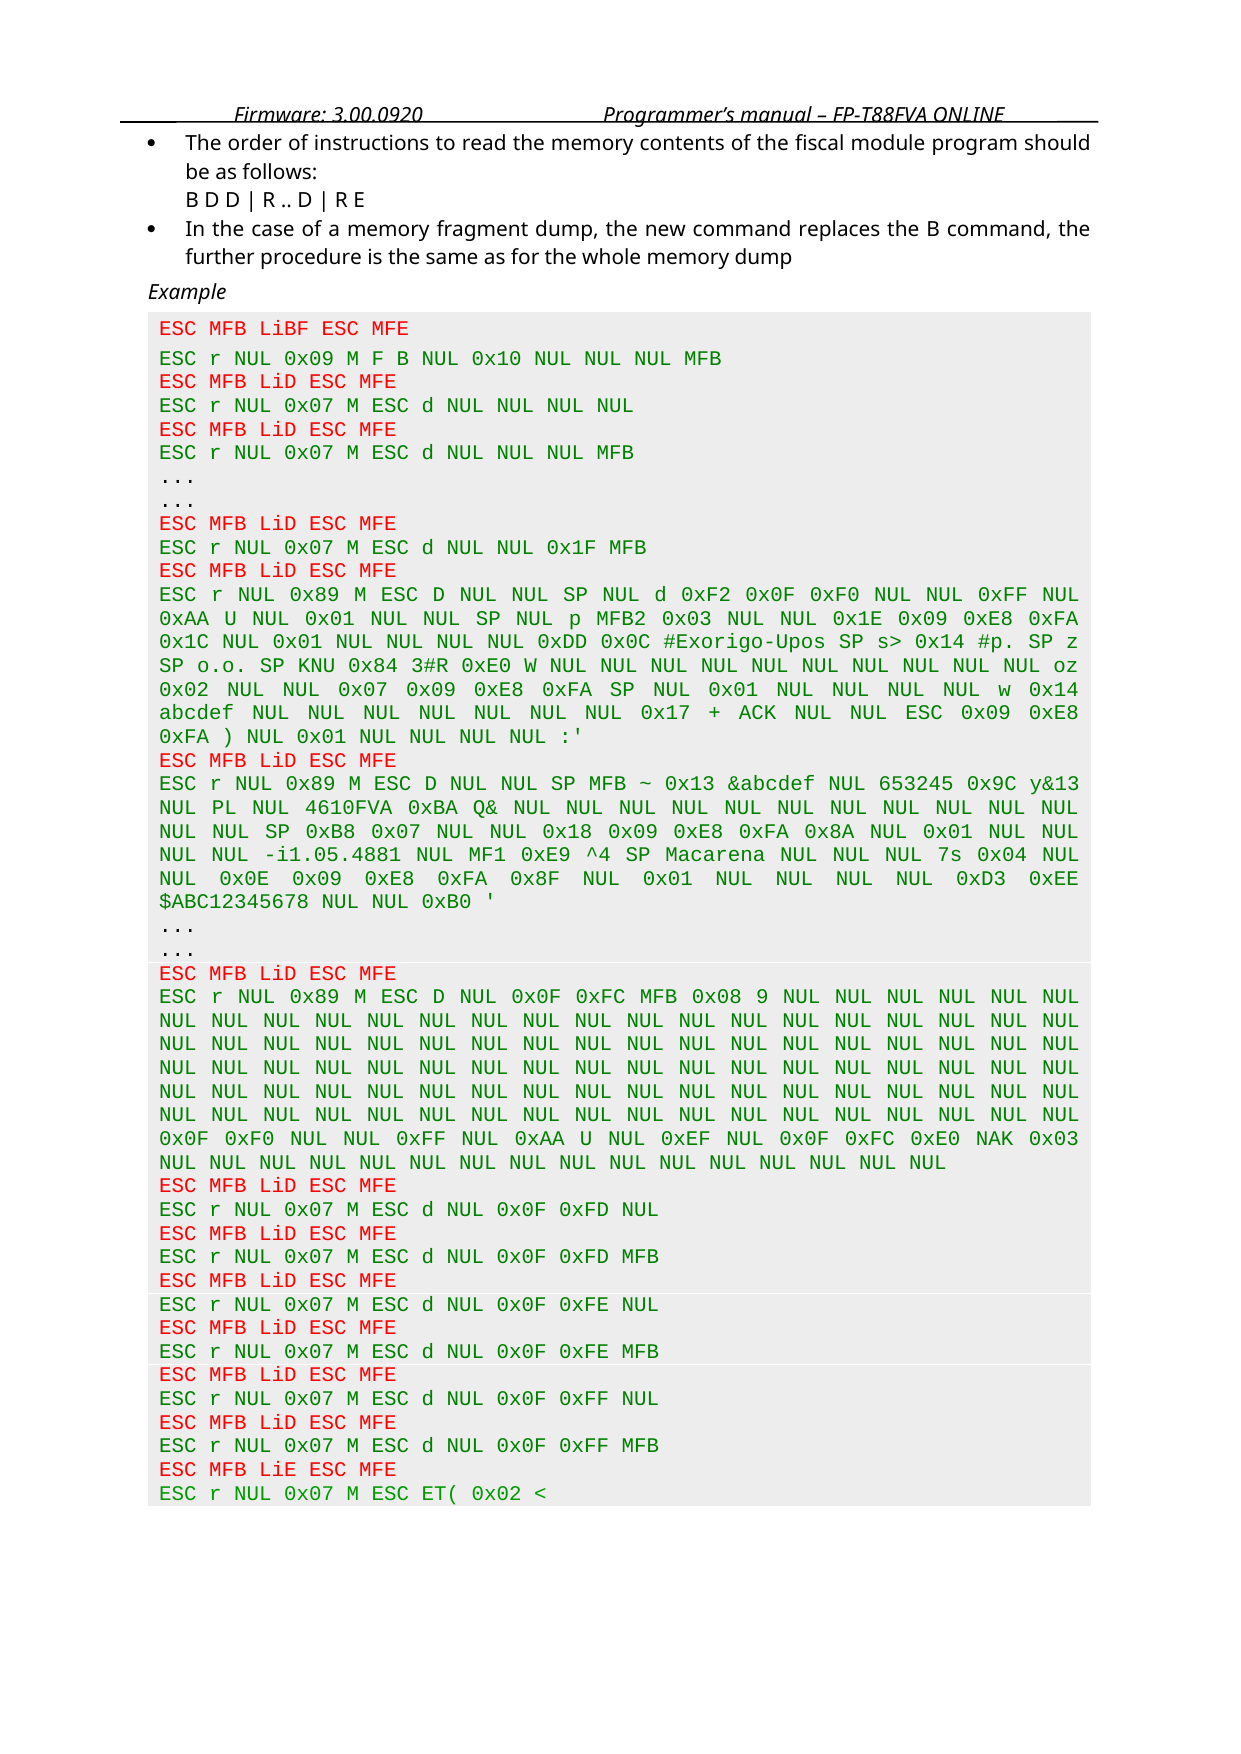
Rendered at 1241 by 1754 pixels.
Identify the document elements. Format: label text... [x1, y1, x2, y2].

text Example [148, 277, 1092, 305]
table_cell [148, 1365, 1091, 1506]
list The order of instructions to read the memory contents of the fiscal module program should be as follows: [148, 128, 1092, 185]
list In the case of a memory fragment dump, the new command replaces the B command, the further procedure is the same as for the whole memory dump [148, 214, 1092, 271]
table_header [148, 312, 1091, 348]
list B D D | R .. D | R E [185, 185, 1092, 214]
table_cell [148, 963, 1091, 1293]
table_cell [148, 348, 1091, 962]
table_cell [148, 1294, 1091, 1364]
